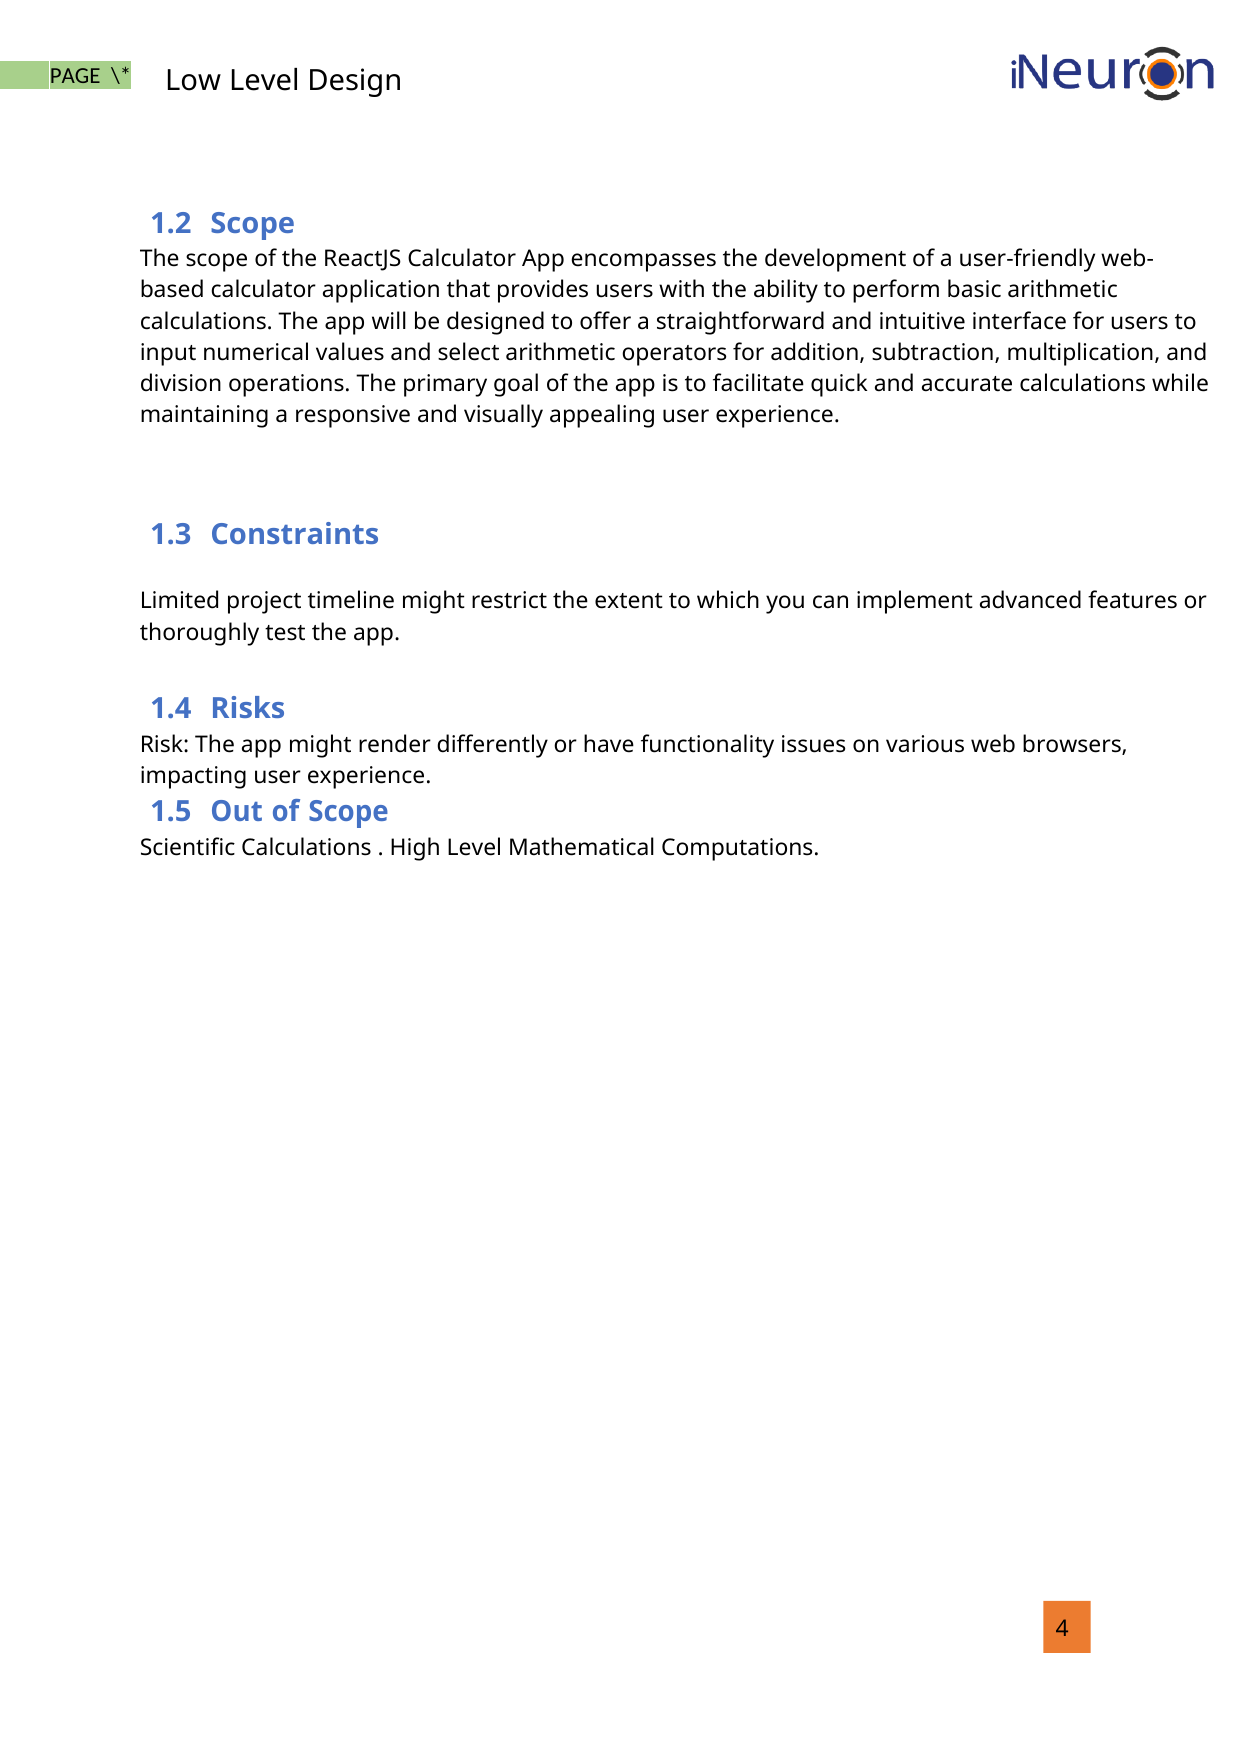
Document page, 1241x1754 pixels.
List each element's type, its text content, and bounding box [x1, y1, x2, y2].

picture [1011, 46, 1214, 101]
text Risk: The app might render differently or have functionality issues on various web browsers, impacting user experience. [139, 727, 1211, 790]
text Scientific Calculations . High Level Mathematical Computations. [139, 830, 1211, 862]
subtitle Out of Scope [150, 790, 1211, 830]
text The scope of the ReactJS Calculator App encompasses the development of a user-friendly web-based calculator application that provides users with the ability to perform basic arithmetic calculations. The app will be designed to offer a straightforward and intuitive interface for users to input numerical values and select arithmetic operators for addition, subtraction, multiplication, and division operations. The primary goal of the app is to facilitate quick and accurate calculations while maintaining a responsive and visually appealing user experience. [139, 242, 1211, 429]
subtitle Constraints [150, 513, 1211, 553]
subtitle Scope [150, 202, 1211, 242]
text Limited project timeline might restrict the extent to which you can implement advanced features or thoroughly test the app. [400, 584, 1211, 647]
subtitle Risks [150, 687, 1211, 727]
